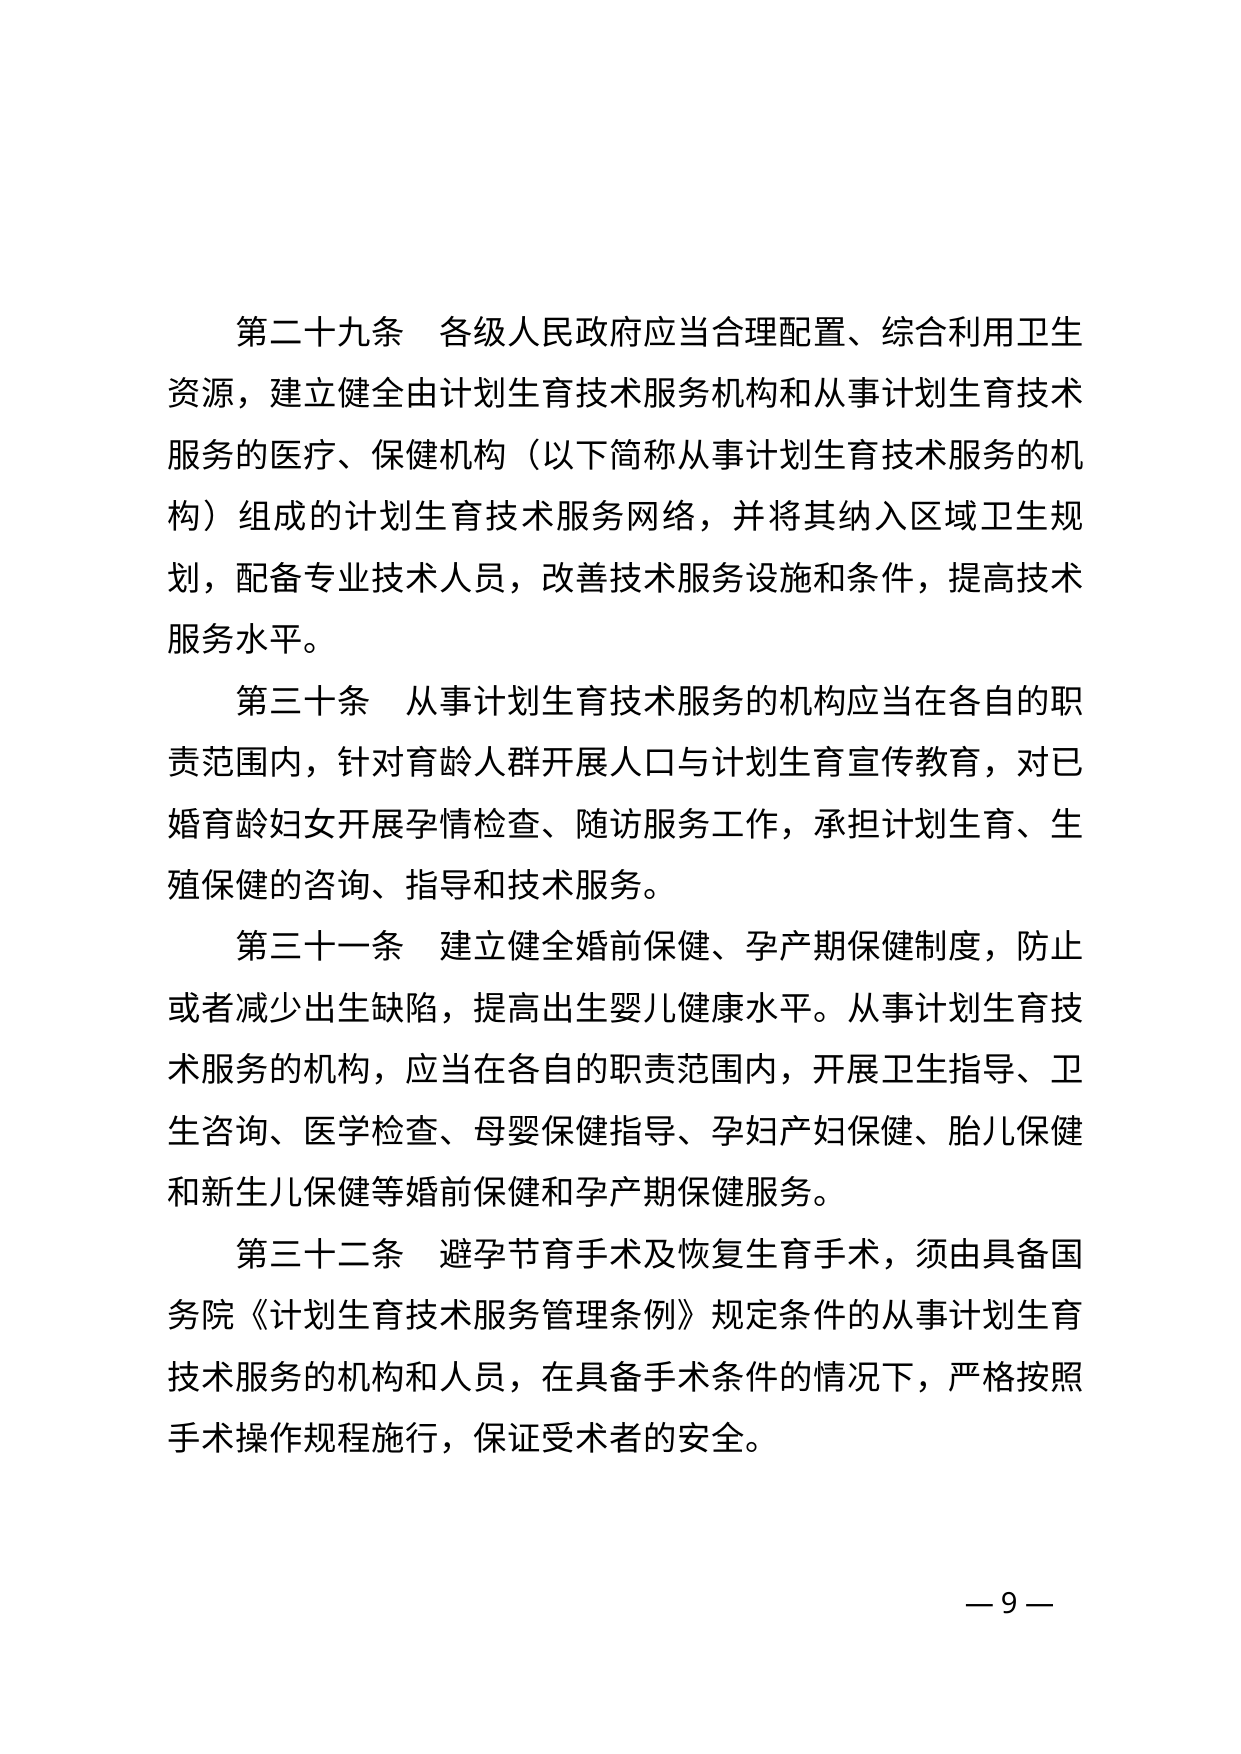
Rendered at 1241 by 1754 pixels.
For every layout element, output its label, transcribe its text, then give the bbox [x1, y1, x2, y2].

text 第三十条 从事计划生育技术服务的机构应当在各自的职责范围内，针对育龄人群开展人口与计划生育宣传教育，对已婚育龄妇女开展孕情检查、随访服务工作，承担计划生育、生殖保健的咨询、指导和技术服务。 [168, 668, 1084, 914]
text 第三十一条 建立健全婚前保健、孕产期保健制度，防止或者减少出生缺陷，提高出生婴儿健康水平。从事计划生育技术服务的机构，应当在各自的职责范围内，开展卫生指导、卫生咨询、医学检查、母婴保健指导、孕妇产妇保健、胎儿保健和新生儿保健等婚前保健和孕产期保健服务。 [168, 914, 1084, 1221]
text 第三十二条 避孕节育手术及恢复生育手术，须由具备国务院《计划生育技术服务管理条例》规定条件的从事计划生育技术服务的机构和人员，在具备手术条件的情况下，严格按照手术操作规程施行，保证受术者的安全。 [168, 1221, 1084, 1467]
text 第二十九条 各级人民政府应当合理配置、综合利用卫生资源，建立健全由计划生育技术服务机构和从事计划生育技术服务的医疗、保健机构（以下简称从事计划生育技术服务的机构）组成的计划生育技术服务网络，并将其纳入区域卫生规划，配备专业技术人员，改善技术服务设施和条件，提高技术服务水平。 [168, 299, 1084, 668]
